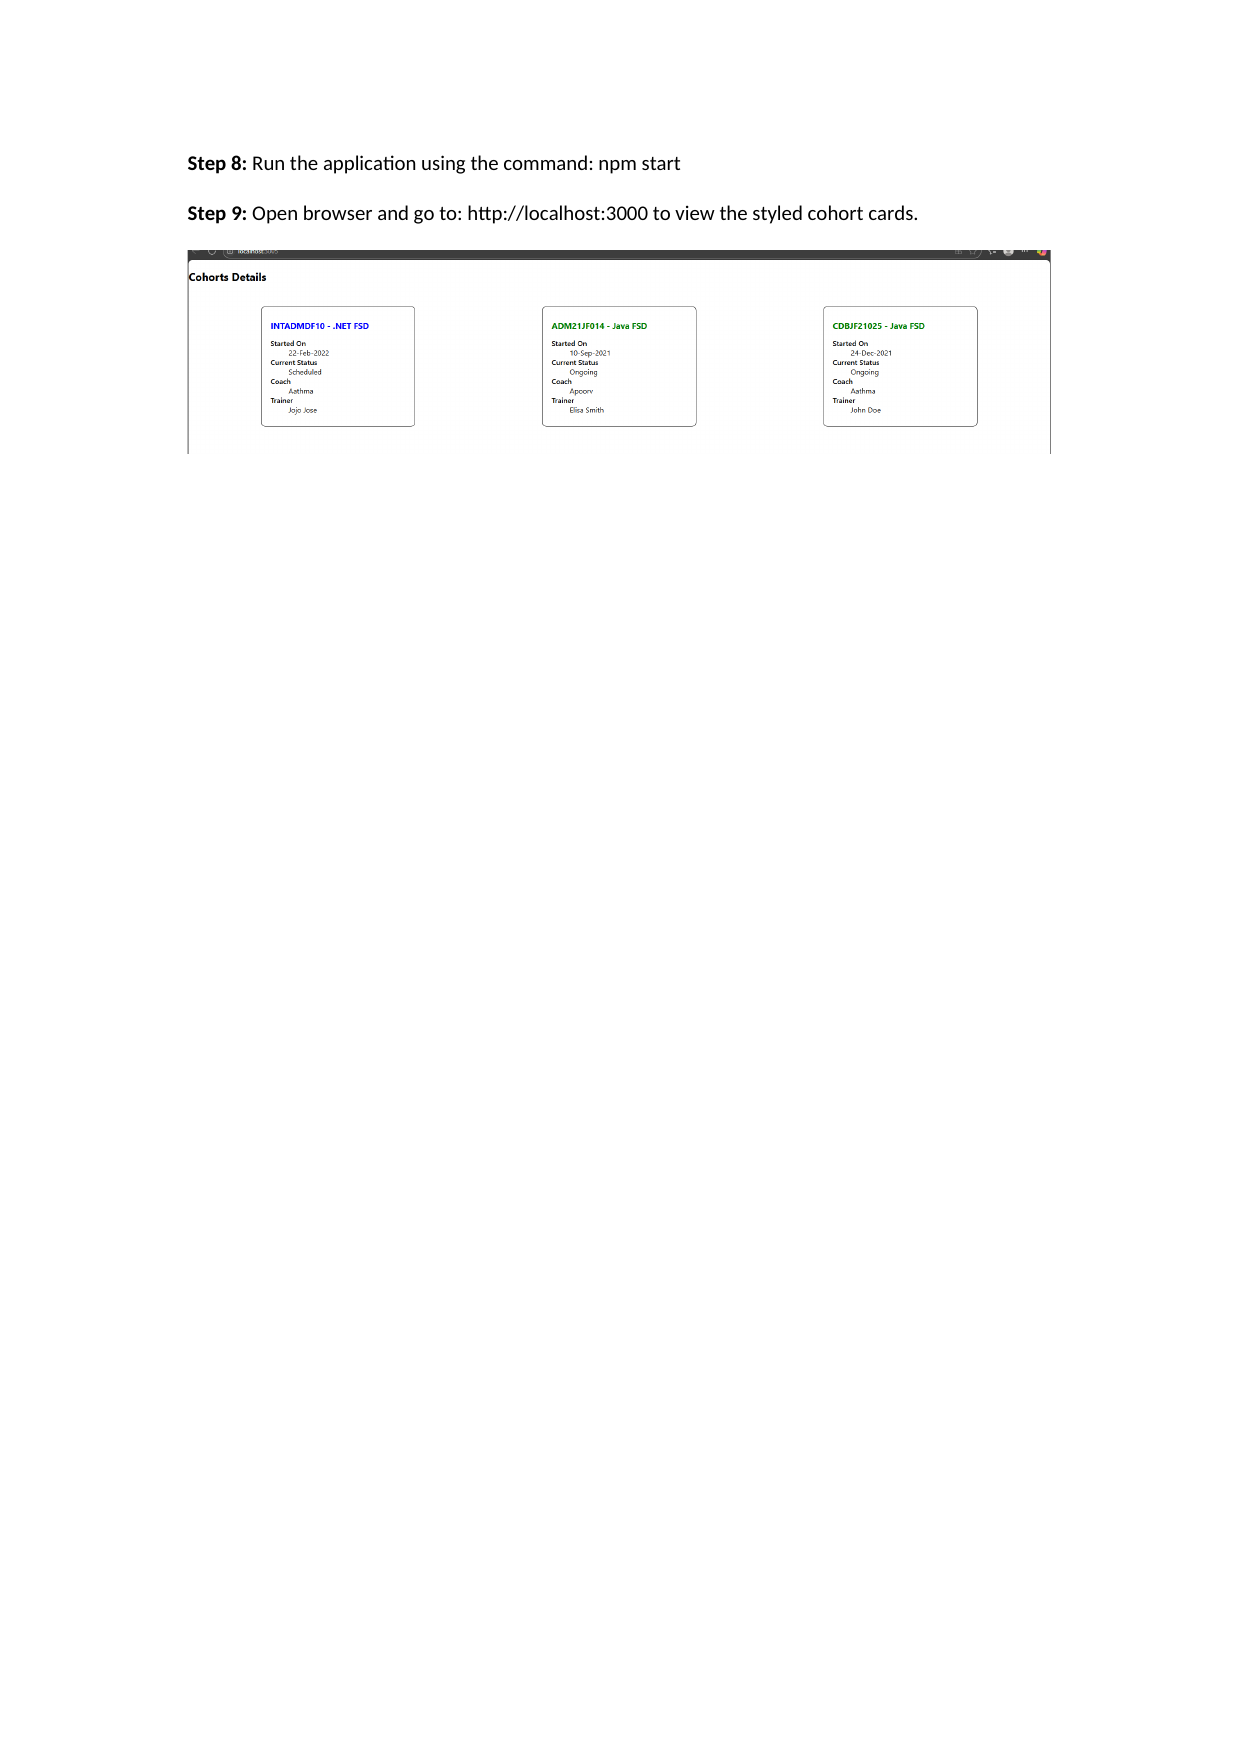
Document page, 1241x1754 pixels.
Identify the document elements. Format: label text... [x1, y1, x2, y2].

text Step 9: Open browser and go to: http://localhost:3000 to view the styled cohort cards. [187, 200, 1053, 225]
text Step 8: Run the application using the command: npm start [187, 150, 1053, 175]
picture [187, 250, 1051, 454]
